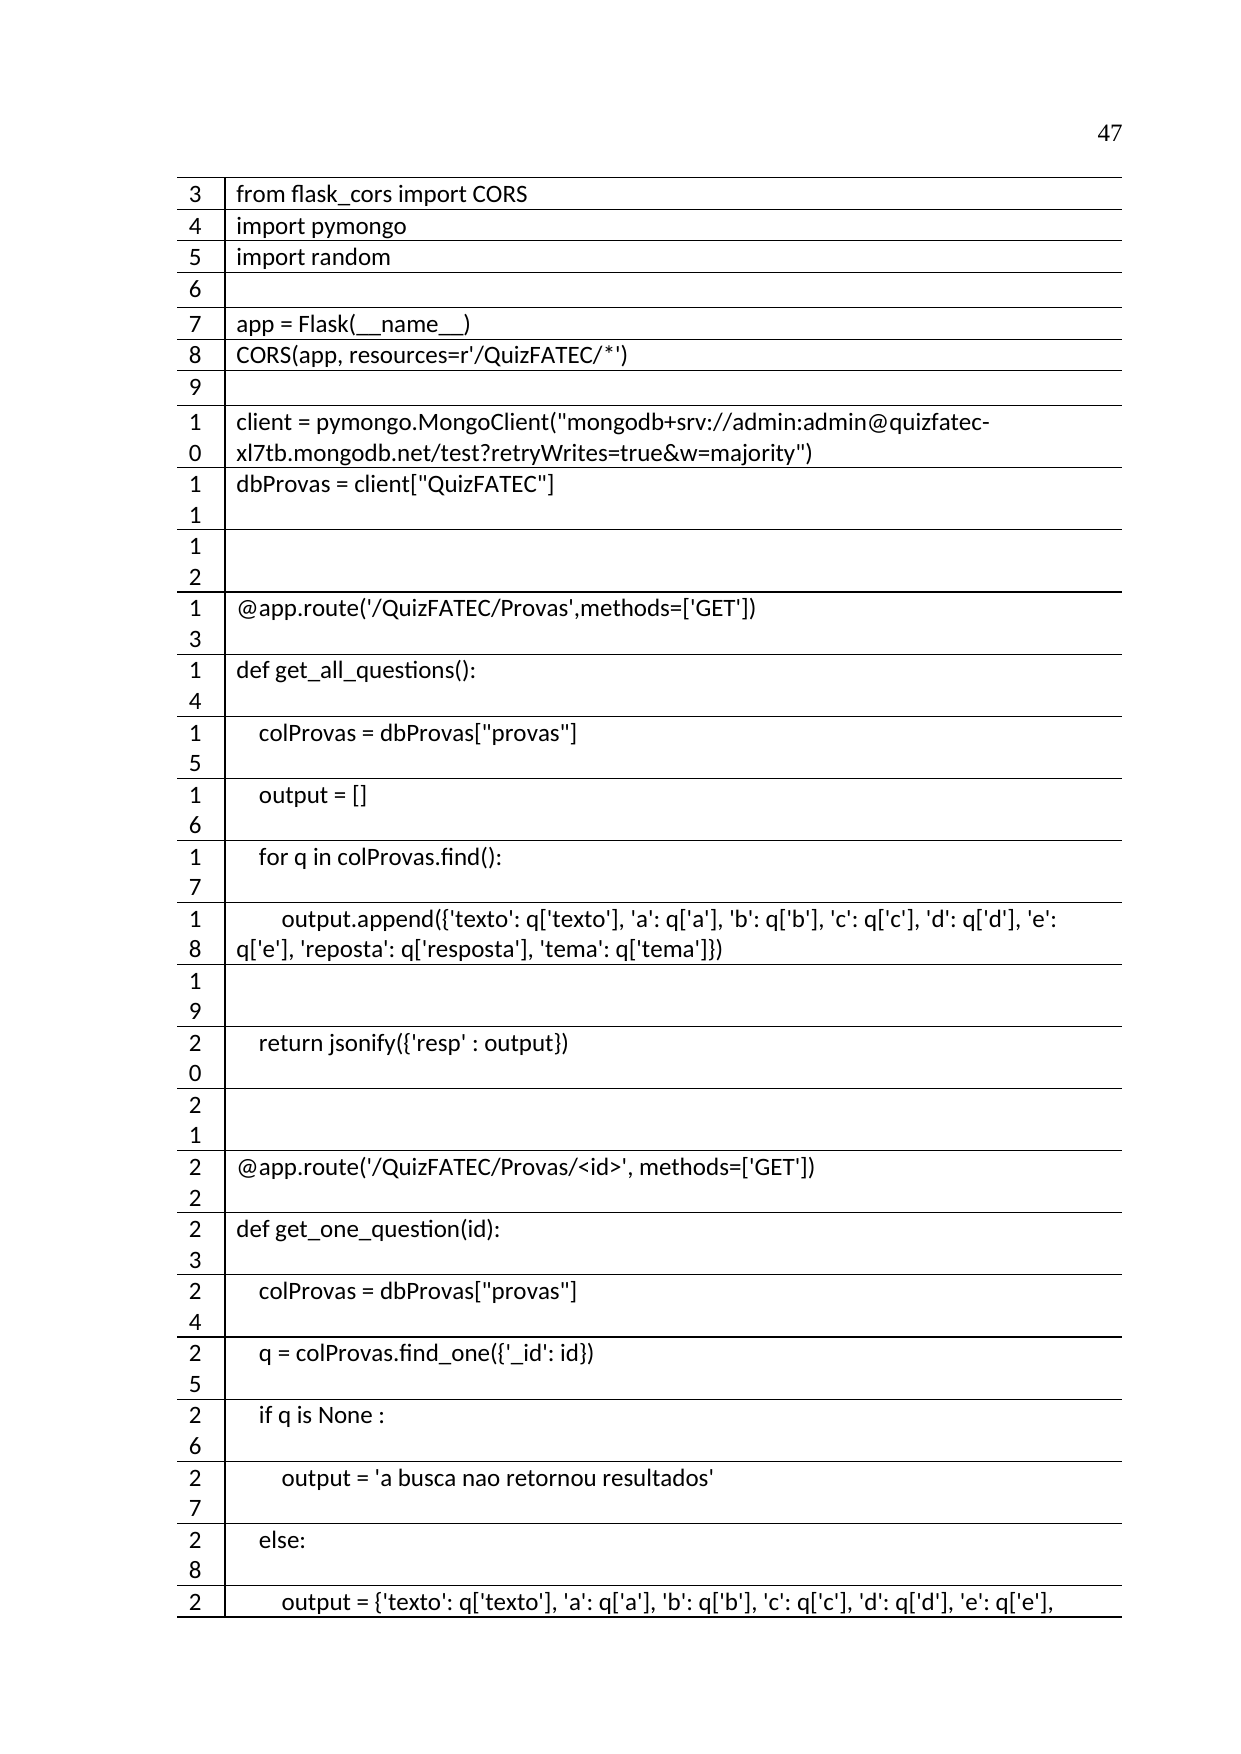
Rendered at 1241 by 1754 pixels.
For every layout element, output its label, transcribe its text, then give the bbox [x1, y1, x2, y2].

table_cell def get_one_question(id): [226, 1213, 1122, 1274]
table_cell 13 [177, 593, 224, 653]
table_cell else: [226, 1524, 1122, 1585]
table_cell 5 [177, 241, 224, 272]
table_cell [226, 371, 1122, 405]
table_cell CORS(app, resources=r'/QuizFATEC/*') [226, 340, 1122, 370]
table_cell colProvas = dbProvas["provas"] [226, 717, 1122, 778]
table_cell [226, 965, 1122, 1026]
table_cell [226, 1089, 1122, 1150]
table_cell 23 [177, 1213, 224, 1274]
table_cell 22 [177, 1151, 224, 1212]
table_cell client = pymongo.MongoClient("mongodb+srv://admin:admin@quizfatec-xl7tb.mongodb.net/test?retryWrites=true&w=majority") [226, 406, 1122, 467]
table_cell 4 [177, 210, 224, 240]
table_cell 6 [177, 273, 224, 307]
table_cell [226, 273, 1122, 307]
table_cell from flask_cors import CORS [226, 178, 1122, 209]
table_cell def get_all_questions(): [226, 655, 1122, 716]
table_cell import random [226, 241, 1122, 272]
table_cell for q in colProvas.find(): [226, 841, 1122, 902]
table_cell 17 [177, 841, 224, 902]
table_cell if q is None : [226, 1400, 1122, 1461]
table_cell 15 [177, 717, 224, 778]
table_cell 27 [177, 1462, 224, 1523]
table_cell 8 [177, 340, 224, 370]
table_cell 11 [177, 468, 224, 529]
table_cell dbProvas = client["QuizFATEC"] [226, 468, 1122, 529]
table_cell output = 'a busca nao retornou resultados' [226, 1462, 1122, 1523]
table_cell 3 [177, 178, 224, 209]
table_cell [226, 1586, 1122, 1616]
table_cell 25 [177, 1338, 224, 1398]
table_cell @app.route('/QuizFATEC/Provas',methods=['GET']) [226, 593, 1122, 653]
table_cell 21 [177, 1089, 224, 1150]
table_cell 9 [177, 371, 224, 405]
table_cell 18 [177, 903, 224, 964]
table_cell 14 [177, 655, 224, 716]
table_cell output = [] [226, 779, 1122, 840]
table_cell output.append({'texto': q['texto'], 'a': q['a'], 'b': q['b'], 'c': q['c'], 'd': q['d'], 'e': q['e'], 'reposta': q['resposta'], 'tema': q['tema']}) [226, 903, 1122, 964]
table_cell 26 [177, 1400, 224, 1461]
table_cell 19 [177, 965, 224, 1026]
table_cell @app.route('/QuizFATEC/Provas/<id>', methods=['GET']) [226, 1151, 1122, 1212]
table_cell 28 [177, 1524, 224, 1585]
table_cell 16 [177, 779, 224, 840]
table_cell 12 [177, 530, 224, 591]
table_cell 29 [177, 1586, 224, 1616]
table_cell 24 [177, 1275, 224, 1336]
table_cell 20 [177, 1027, 224, 1088]
table_cell 10 [177, 406, 224, 467]
table_cell colProvas = dbProvas["provas"] [226, 1275, 1122, 1336]
table_cell [226, 530, 1122, 591]
table_cell import pymongo [226, 210, 1122, 240]
table_cell app = Flask(__name__) [226, 308, 1122, 338]
table_cell q = colProvas.find_one({'_id': id}) [226, 1338, 1122, 1398]
table_cell 7 [177, 308, 224, 338]
table_cell return jsonify({'resp' : output}) [226, 1027, 1122, 1088]
